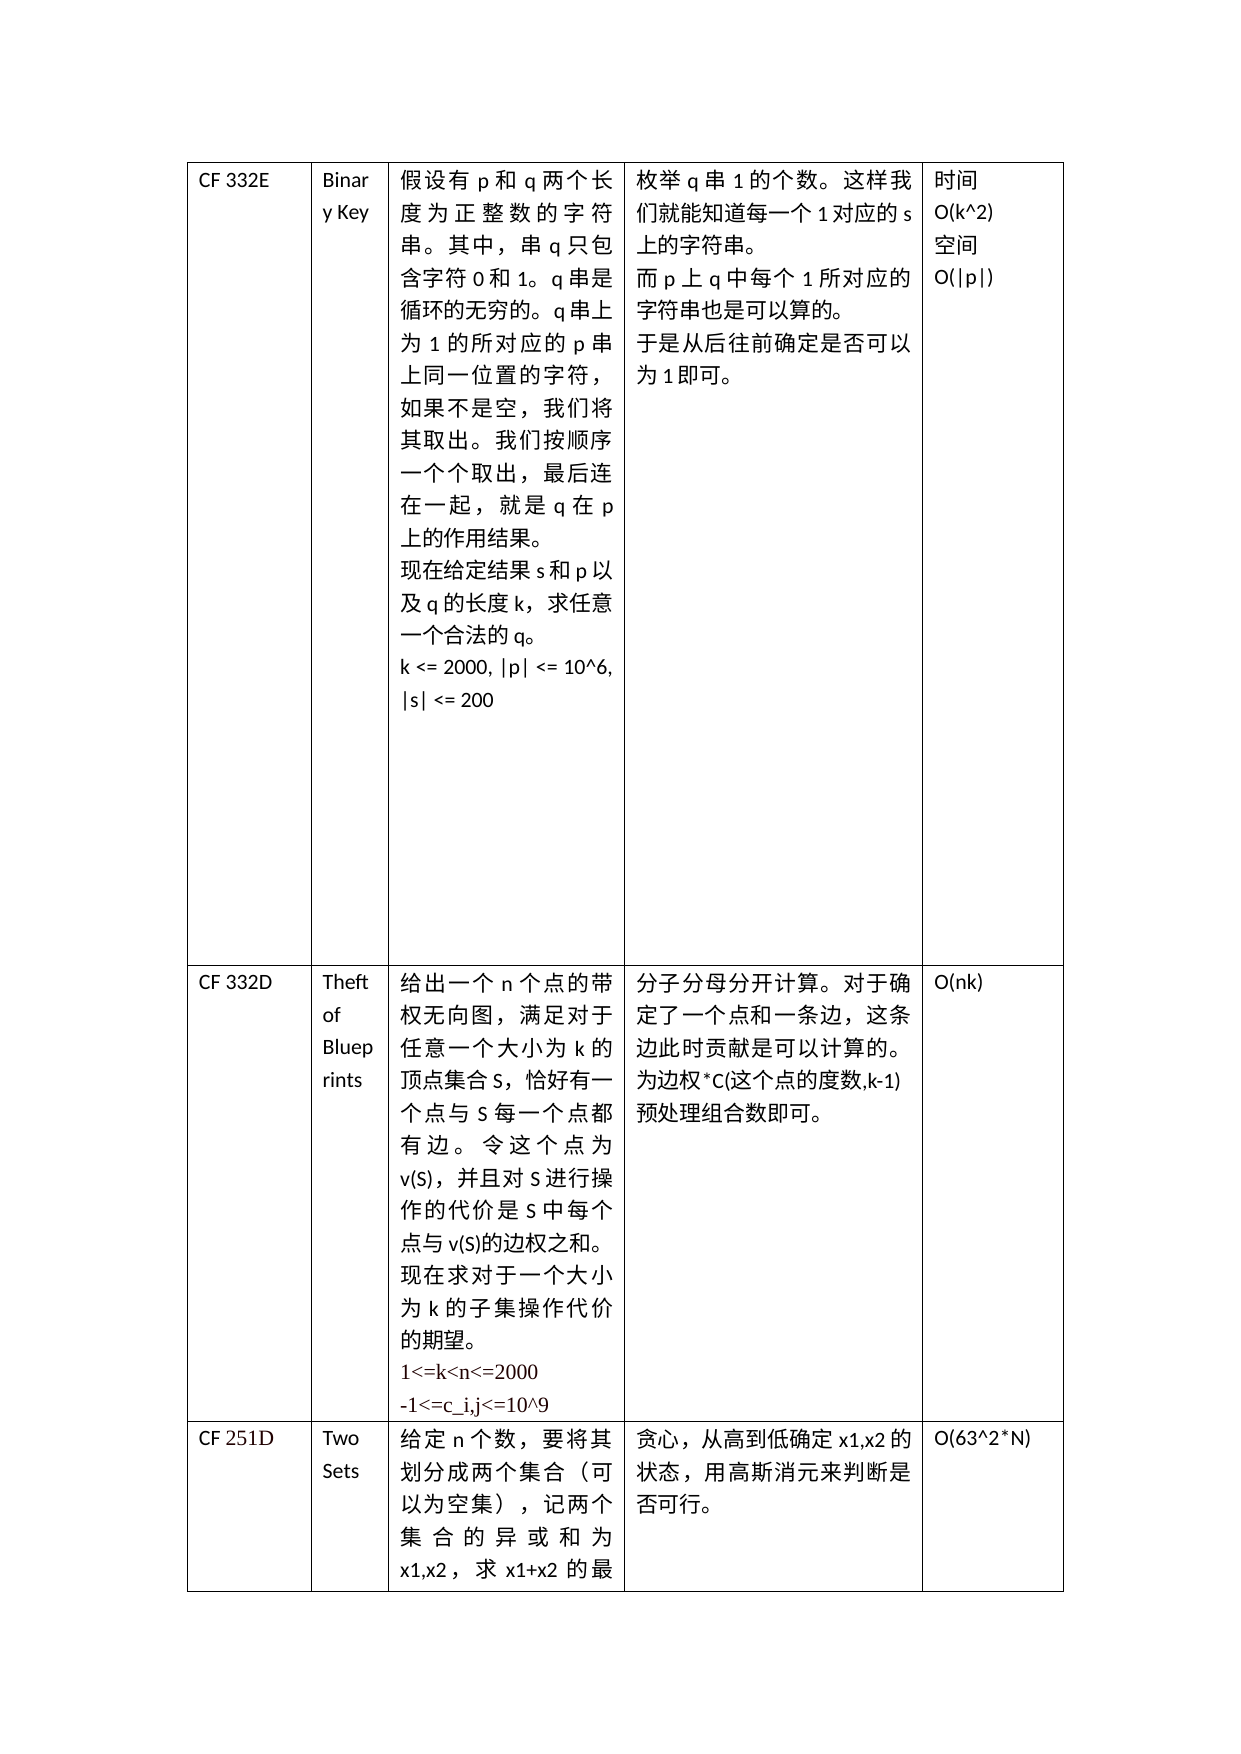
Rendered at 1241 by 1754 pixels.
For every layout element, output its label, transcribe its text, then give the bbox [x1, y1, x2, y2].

table_cell Theft of Blueprints [312, 966, 388, 1421]
table_cell CF 332D [188, 966, 311, 1421]
table_cell 假设有p和q两个长度为正整数的字符串。其中，串q只包含字符0和1。q串是循环的无穷的。q串上为1的所对应的p串上同一位置的字符，如果不是空，我们将其取出。我们按顺序一个个取出，最后连在一起，就是q在p上的作用结果。 现在给定结果s和p以及q的长度k，求任意一个合法的q。 k <= 2000, |p| <= 10^6, |s| <= 200 [389, 163, 624, 964]
table_cell O(nk) [923, 966, 1063, 1421]
table_cell CF 332E [188, 163, 311, 964]
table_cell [389, 1422, 624, 1591]
table_cell 给出一个n个点的带权无向图，满足对于任意一个大小为k的顶点集合S，恰好有一个点与S每一个点都有边。令这个点为v(S)，并且对S进行操作的代价是S中每个点与v(S)的边权之和。现在求对于一个大小为k的子集操作代价的期望。 1<=k<n<=2000 -1<=c_i,j<=10^9 [389, 966, 624, 1421]
table_cell O(63^2*N) [923, 1422, 1063, 1591]
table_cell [625, 1422, 922, 1591]
table_cell Two Sets [312, 1422, 388, 1591]
table_cell 分子分母分开计算。对于确定了一个点和一条边，这条边此时贡献是可以计算的。为边权*C(这个点的度数,k-1) 预处理组合数即可。 [625, 966, 922, 1421]
table_cell 枚举q串1的个数。这样我们就能知道每一个1对应的s上的字符串。 而p上q中每个1所对应的字符串也是可以算的。 于是从后往前确定是否可以为1即可。 [625, 163, 922, 964]
table_cell Binary Key [312, 163, 388, 964]
table_cell CF 251D [188, 1422, 311, 1591]
table_cell 时间 O(k^2) 空间 O(|p|) [923, 163, 1063, 964]
